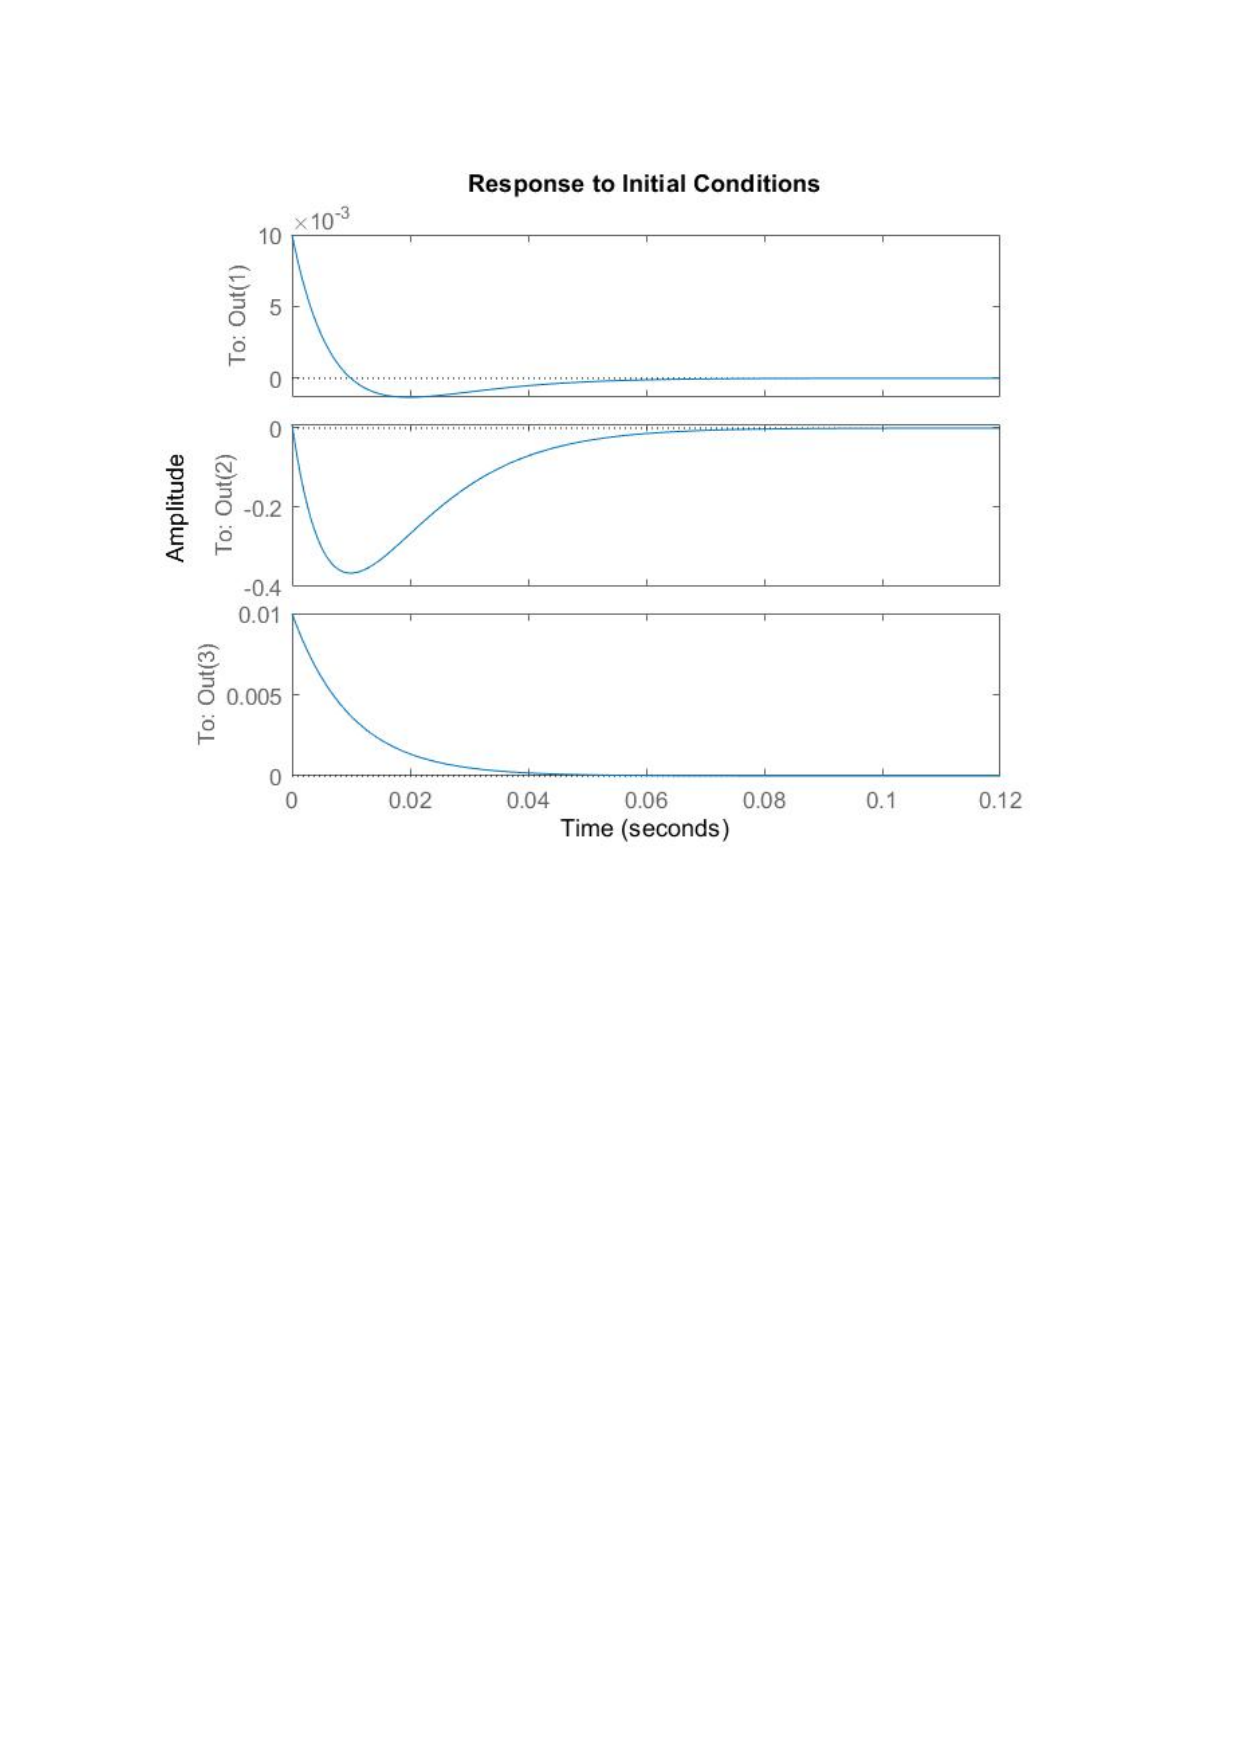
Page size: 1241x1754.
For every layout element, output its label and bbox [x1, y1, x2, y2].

picture [150, 150, 1089, 854]
